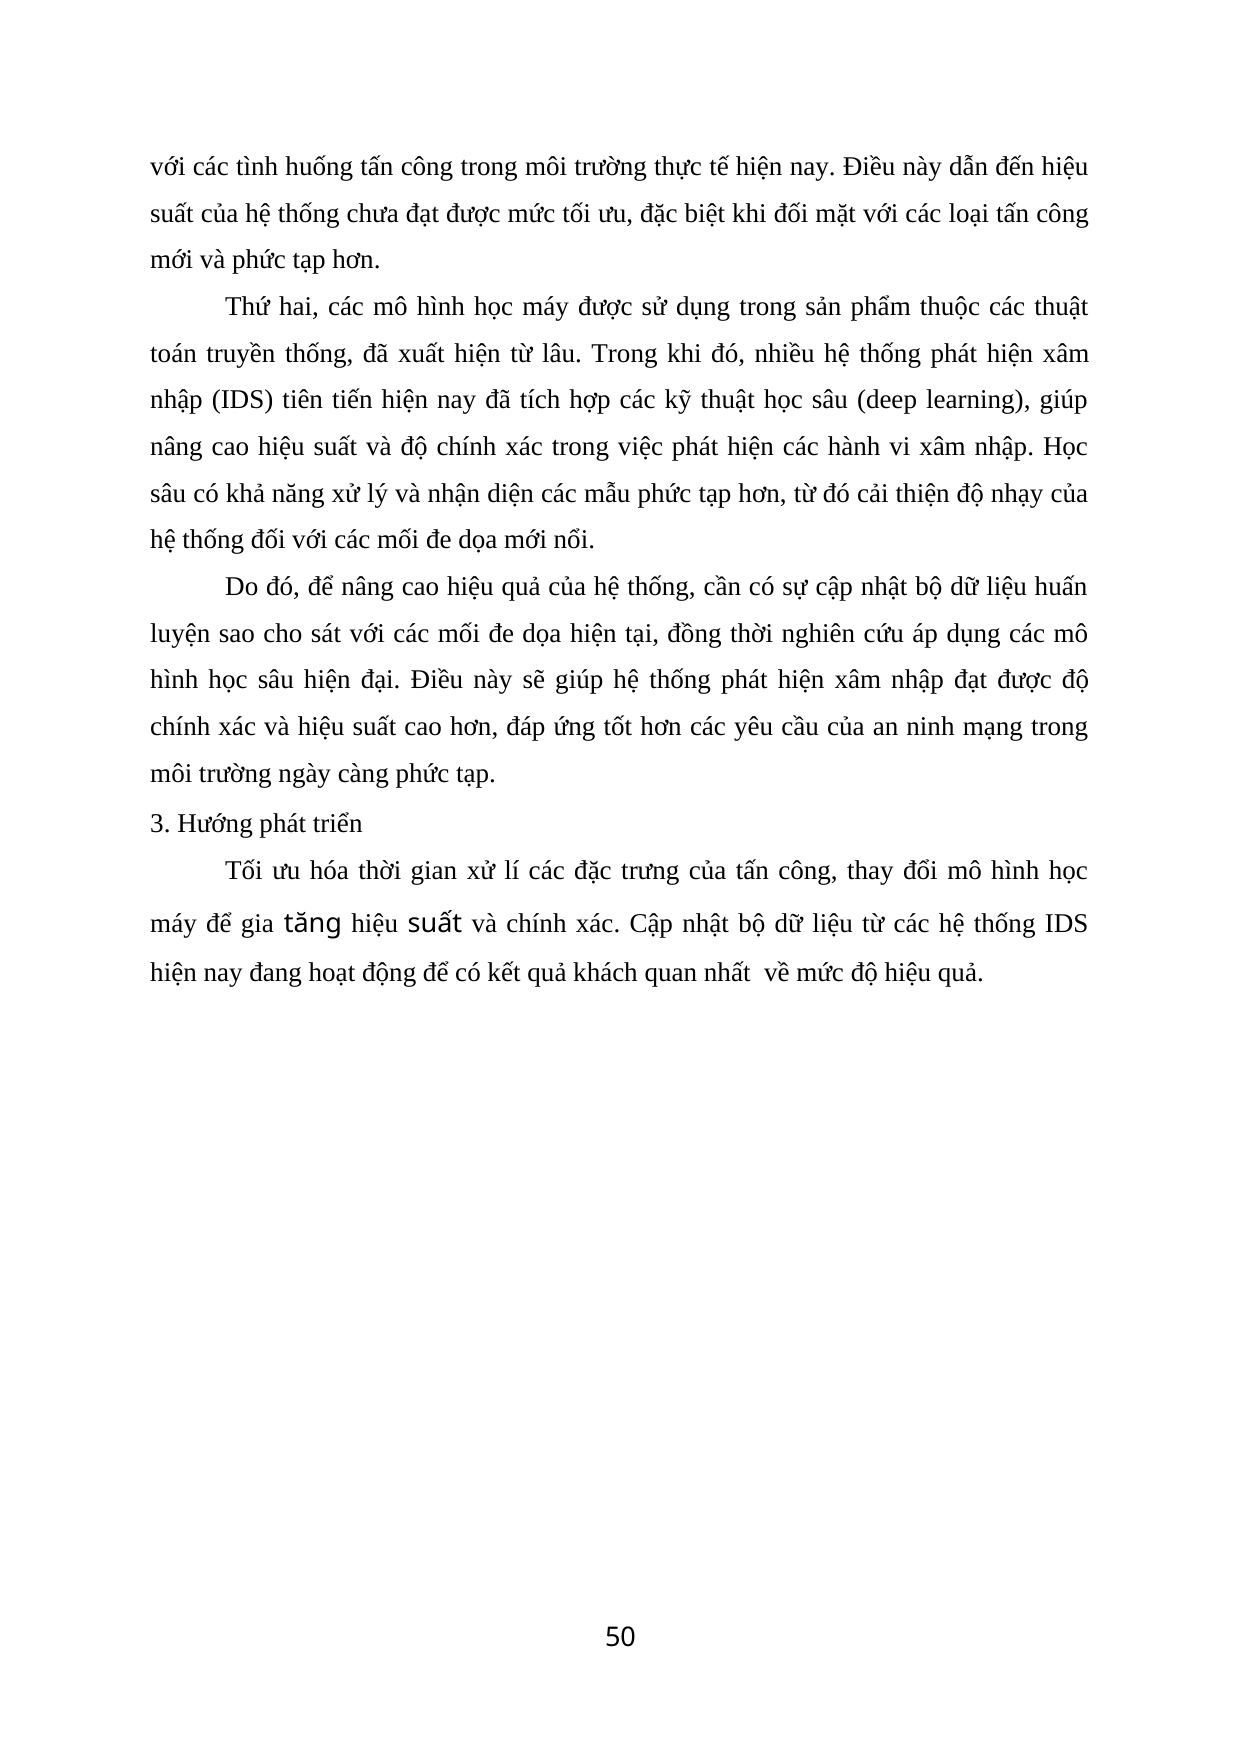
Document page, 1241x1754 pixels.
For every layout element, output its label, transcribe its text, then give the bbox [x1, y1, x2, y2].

text Do đó, để nâng cao hiệu quả của hệ thống, cần có sự cập nhật bộ dữ liệu huấn luyện sao cho sát với các mối đe dọa hiện tại, đồng thời nghiên cứu áp dụng các mô hình học sâu hiện đại. Điều này sẽ giúp hệ thống phát hiện xâm nhập đạt được độ chính xác và hiệu suất cao hơn, đáp ứng tốt hơn các yêu cầu của an ninh mạng trong môi trường ngày càng phức tạp. [150, 570, 1090, 788]
text Tối ưu hóa thời gian xử lí các đặc trưng của tấn công, thay đổi mô hình học máy để gia tăng hiệu suất và chính xác. Cập nhật bộ dữ liệu từ các hệ thống IDS hiện nay đang hoạt động để có kết quả khách quan nhất về mức độ hiệu quả. [150, 854, 1090, 987]
text Thứ hai, các mô hình học máy được sử dụng trong sản phẩm thuộc các thuật toán truyền thống, đã xuất hiện từ lâu. Trong khi đó, nhiều hệ thống phát hiện xâm nhập (IDS) tiên tiến hiện nay đã tích hợp các kỹ thuật học sâu (deep learning), giúp nâng cao hiệu suất và độ chính xác trong việc phát hiện các hành vi xâm nhập. Học sâu có khả năng xử lý và nhận diện các mẫu phức tạp hơn, từ đó cải thiện độ nhạy của hệ thống đối với các mối đe dọa mới nổi. [150, 290, 1090, 554]
subtitle 3. Hướng phát triển [150, 807, 1090, 839]
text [150, 150, 1090, 274]
